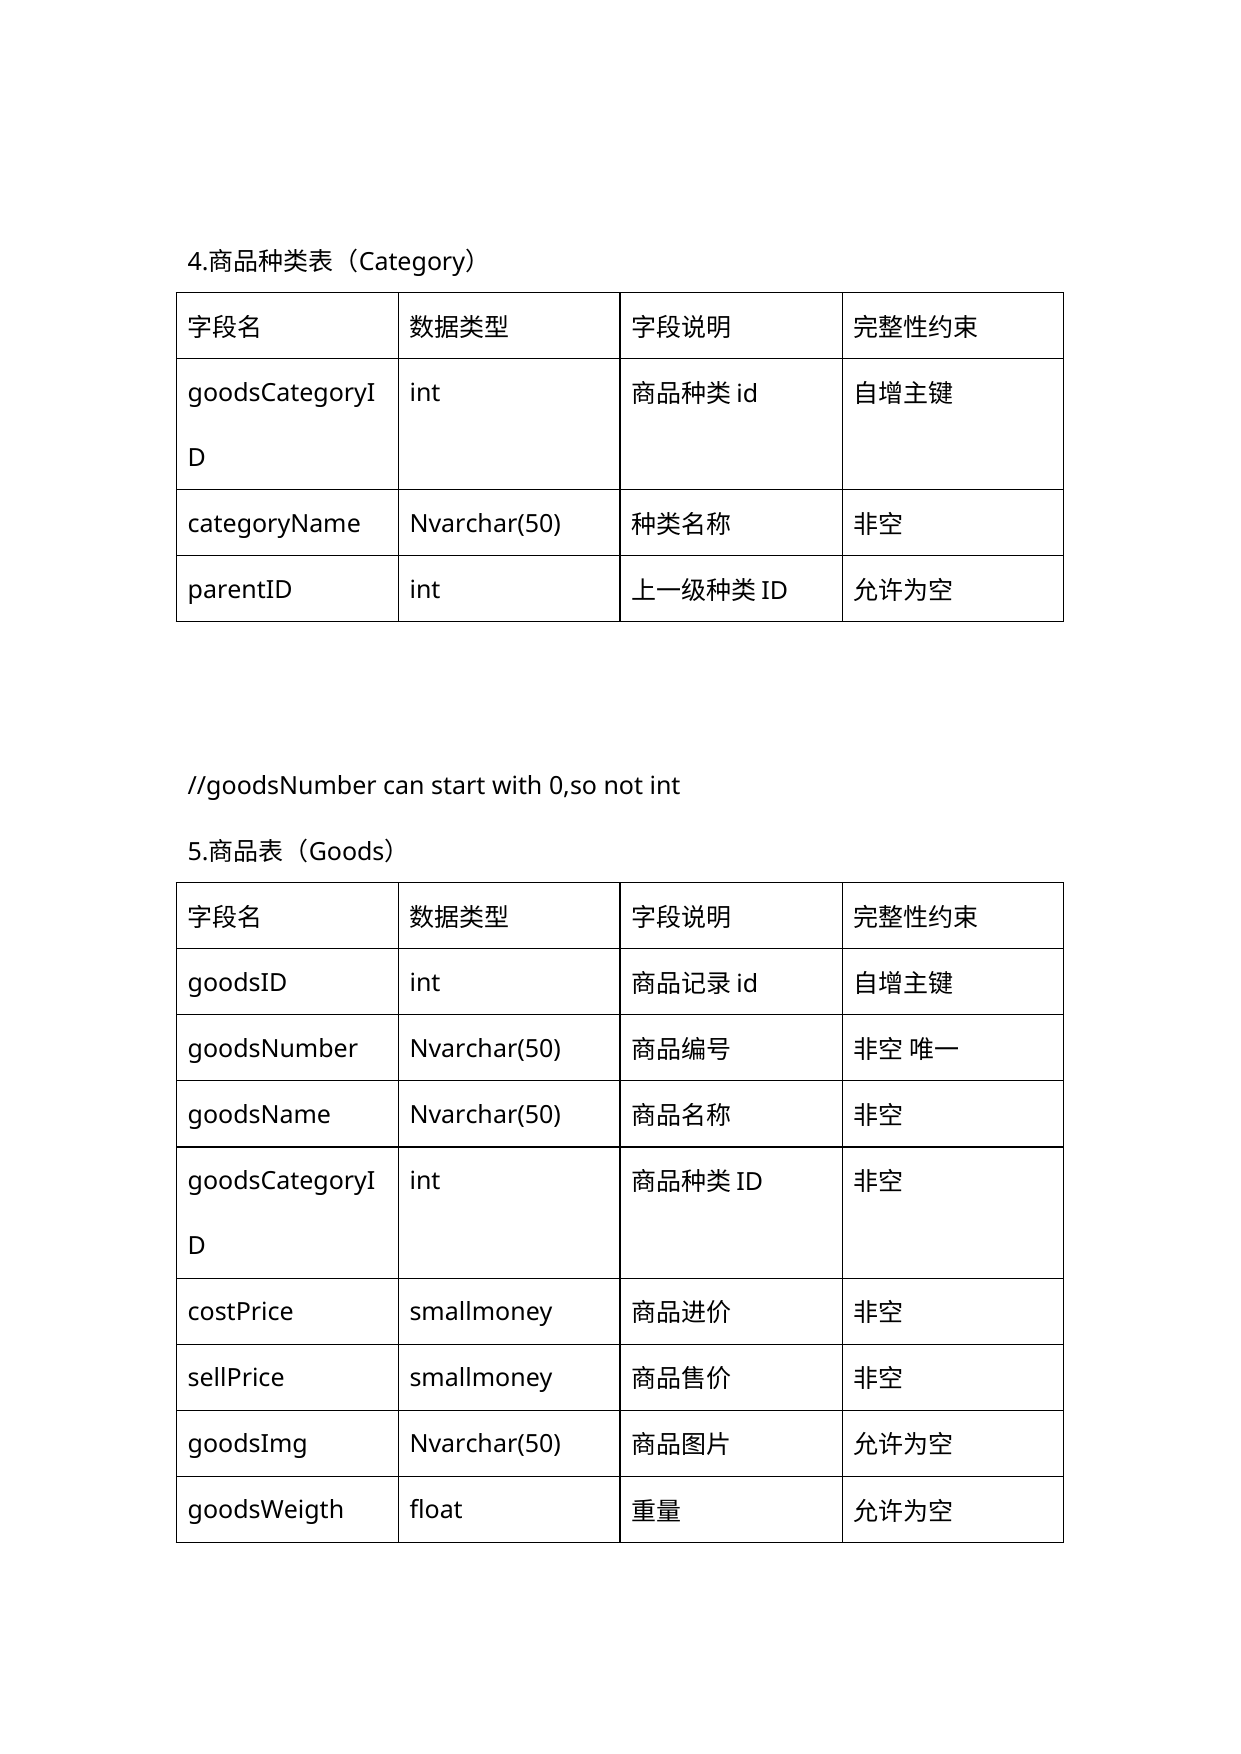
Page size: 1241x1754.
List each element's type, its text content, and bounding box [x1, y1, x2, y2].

table_header 完整性约束 [843, 293, 1063, 358]
table_cell 非空 唯一 [843, 1015, 1063, 1080]
table_cell 允许为空 [843, 1477, 1063, 1542]
table_cell 商品记录id [621, 949, 842, 1014]
table_cell int [399, 359, 619, 489]
table_header 完整性约束 [843, 883, 1063, 948]
table_cell categoryName [177, 490, 398, 555]
table_header 字段说明 [621, 883, 842, 948]
table_cell 允许为空 [843, 556, 1063, 621]
table_cell Nvarchar(50) [399, 1081, 619, 1146]
table_cell 非空 [843, 490, 1063, 555]
table_cell 商品种类ID [621, 1148, 842, 1277]
text //goodsNumber can start with 0,so not int [187, 752, 1053, 817]
table_cell 商品编号 [621, 1015, 842, 1080]
table_cell Nvarchar(50) [399, 1411, 619, 1476]
table_cell int [399, 556, 619, 621]
table_cell goodsCategoryID [177, 359, 398, 489]
table_cell costPrice [177, 1279, 398, 1343]
table_cell int [399, 1148, 619, 1277]
table_cell sellPrice [177, 1345, 398, 1409]
table_cell smallmoney [399, 1279, 619, 1343]
table_cell goodsID [177, 949, 398, 1014]
table_cell 非空 [843, 1148, 1063, 1277]
table_cell 商品进价 [621, 1279, 842, 1343]
table_cell 允许为空 [843, 1411, 1063, 1476]
table_header 字段名 [177, 293, 398, 358]
table_cell 重量 [621, 1477, 842, 1542]
table_cell Nvarchar(50) [399, 1015, 619, 1080]
table_cell 商品种类id [621, 359, 842, 489]
table_cell 自增主键 [843, 949, 1063, 1014]
table_cell int [399, 949, 619, 1014]
table_header 字段说明 [621, 293, 842, 358]
table_cell 自增主键 [843, 359, 1063, 489]
table_cell goodsName [177, 1081, 398, 1146]
table_cell goodsNumber [177, 1015, 398, 1080]
table_cell 种类名称 [621, 490, 842, 555]
table_cell smallmoney [399, 1345, 619, 1409]
table_cell 非空 [843, 1279, 1063, 1343]
table_cell 商品售价 [621, 1345, 842, 1409]
table_cell 商品名称 [621, 1081, 842, 1146]
table_cell float [399, 1477, 619, 1542]
table_cell goodsWeigth [177, 1477, 398, 1542]
table_header 字段名 [177, 883, 398, 948]
table_header 数据类型 [399, 293, 619, 358]
table_cell goodsCategoryID [177, 1148, 398, 1277]
table_cell parentID [177, 556, 398, 621]
table_cell 非空 [843, 1081, 1063, 1146]
table_cell Nvarchar(50) [399, 490, 619, 555]
text 4.商品种类表（Category） [187, 227, 1053, 292]
table_cell 商品图片 [621, 1411, 842, 1476]
table_cell goodsImg [177, 1411, 398, 1476]
table_cell 非空 [843, 1345, 1063, 1409]
table_cell 上一级种类ID [621, 556, 842, 621]
table_header 数据类型 [399, 883, 619, 948]
text 5.商品表（Goods） [187, 817, 1053, 882]
